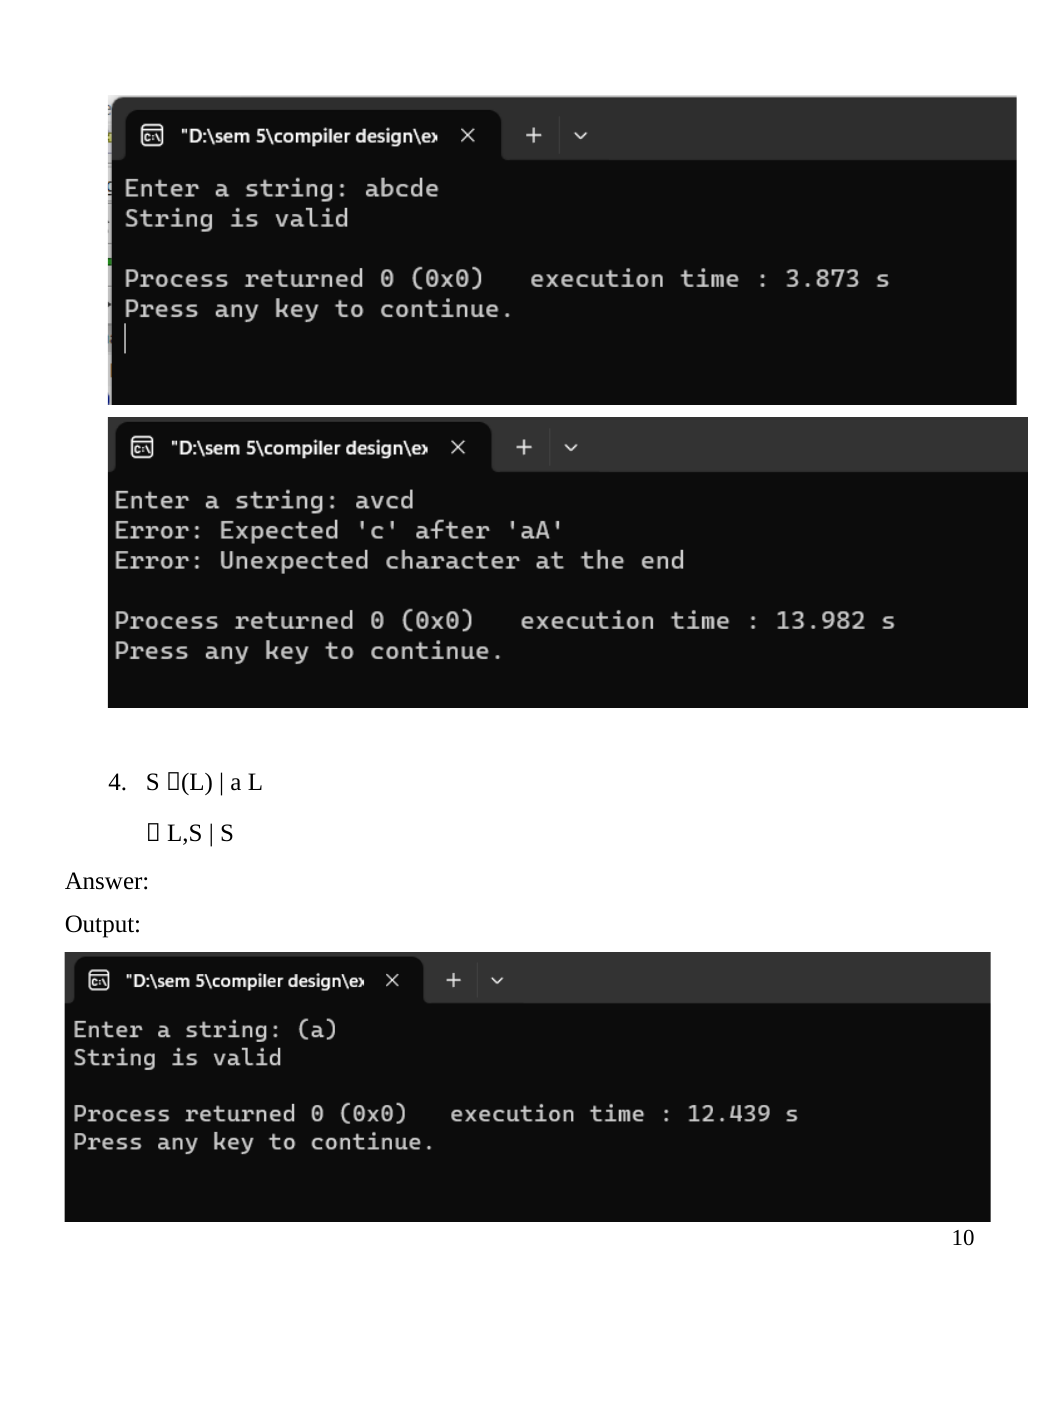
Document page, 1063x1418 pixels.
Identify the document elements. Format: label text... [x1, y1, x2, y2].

list S (L) | a L  L,S | S [108, 764, 265, 849]
text Output: [64, 909, 265, 938]
text Answer: [64, 866, 265, 895]
picture [64, 952, 991, 1222]
picture [107, 95, 1017, 405]
picture [107, 417, 1028, 708]
